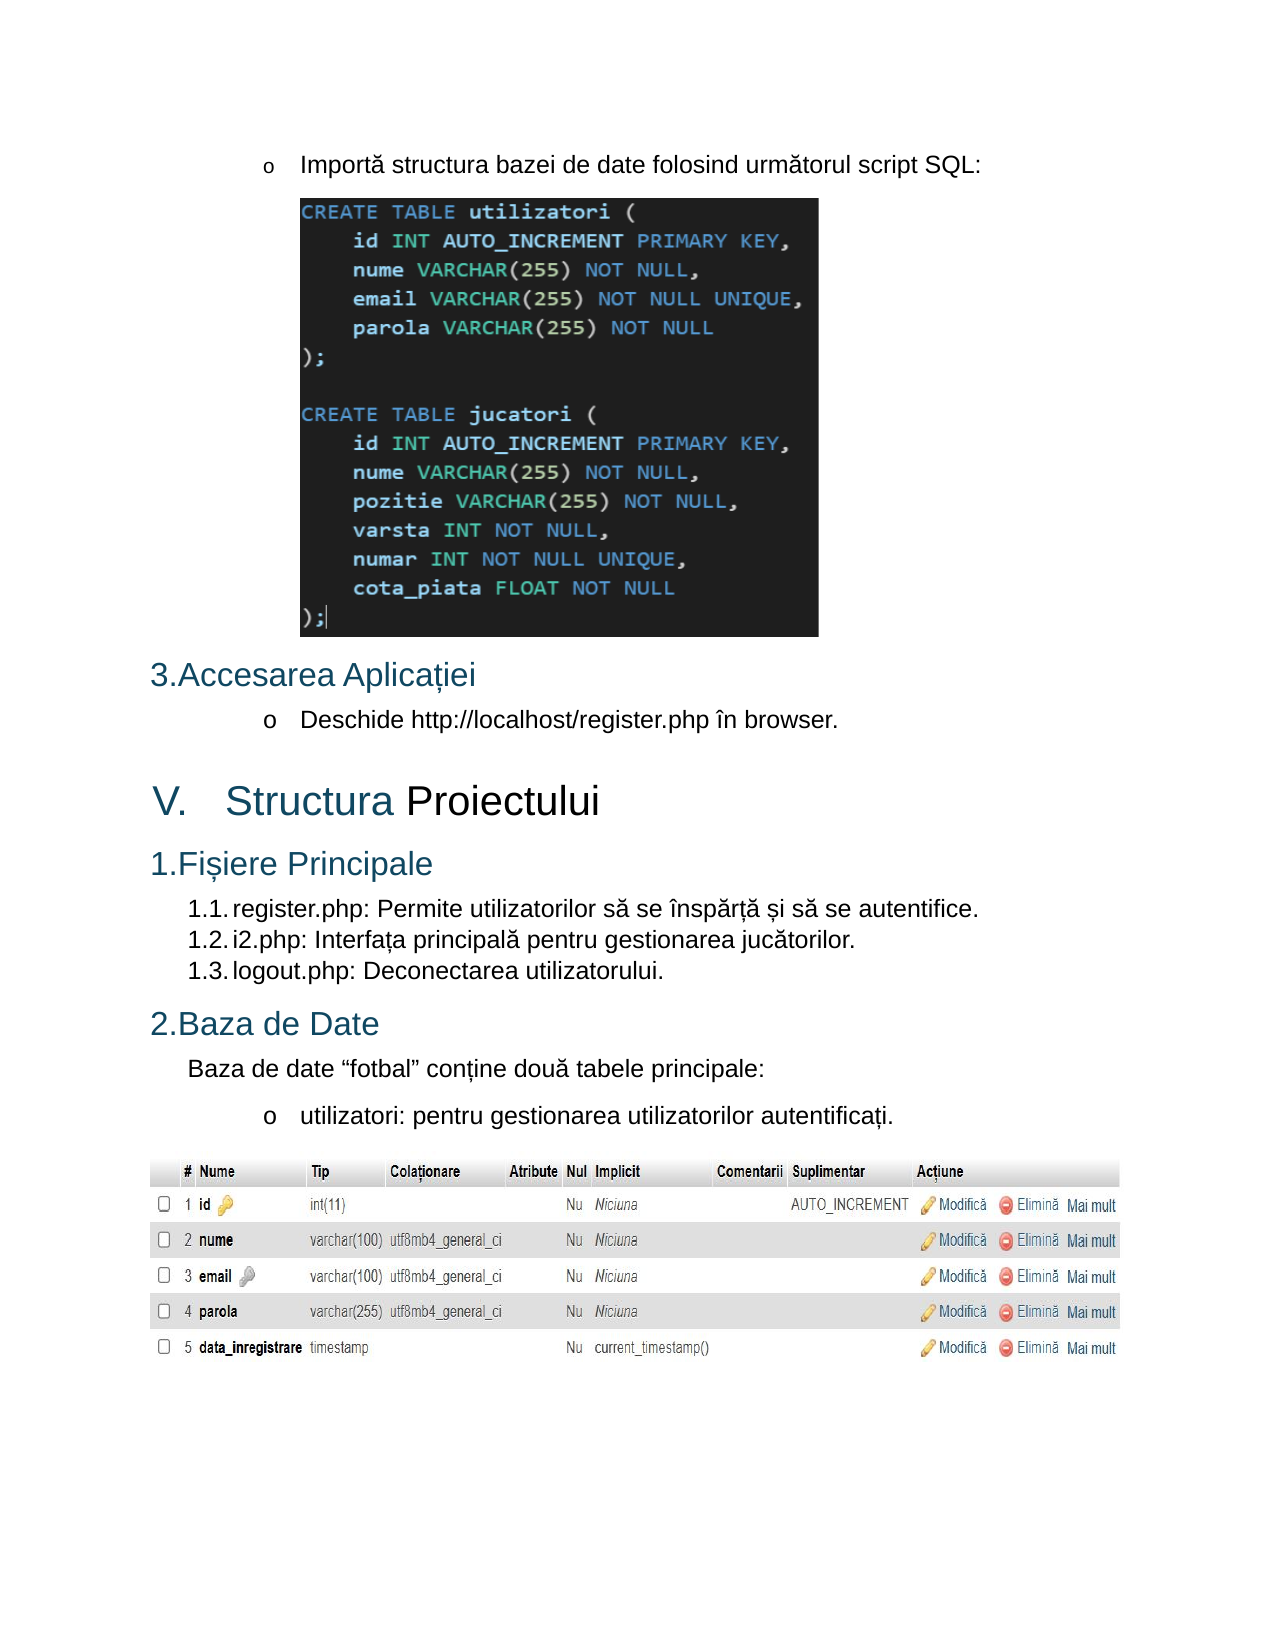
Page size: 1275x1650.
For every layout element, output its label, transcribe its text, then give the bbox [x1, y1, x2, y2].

list logout.php: Deconectarea utilizatorului. [187, 956, 1125, 985]
list utilizatori: pentru gestionarea utilizatorilor autentificați. [262, 1101, 1125, 1132]
subtitle 3.Accesarea Aplicației [150, 655, 1125, 694]
picture [300, 198, 819, 637]
subtitle 2.Baza de Date [150, 1004, 1125, 1042]
picture [150, 1151, 1125, 1362]
subtitle 1.Fișiere Principale [150, 844, 1125, 883]
subtitle Structura Proiectului [187, 776, 1125, 824]
list i2.php: Interfața principală pentru gestionarea jucătorilor. [187, 925, 1125, 954]
list Deschide http://localhost/register.php în browser. [262, 705, 1125, 736]
list Importă structura bazei de date folosind următorul script SQL: [262, 150, 1125, 180]
list register.php: Permite utilizatorilor să se înspărță și să se autentifice. [187, 894, 1125, 923]
text Baza de date “fotbal” conține două tabele principale: [150, 1054, 1125, 1082]
